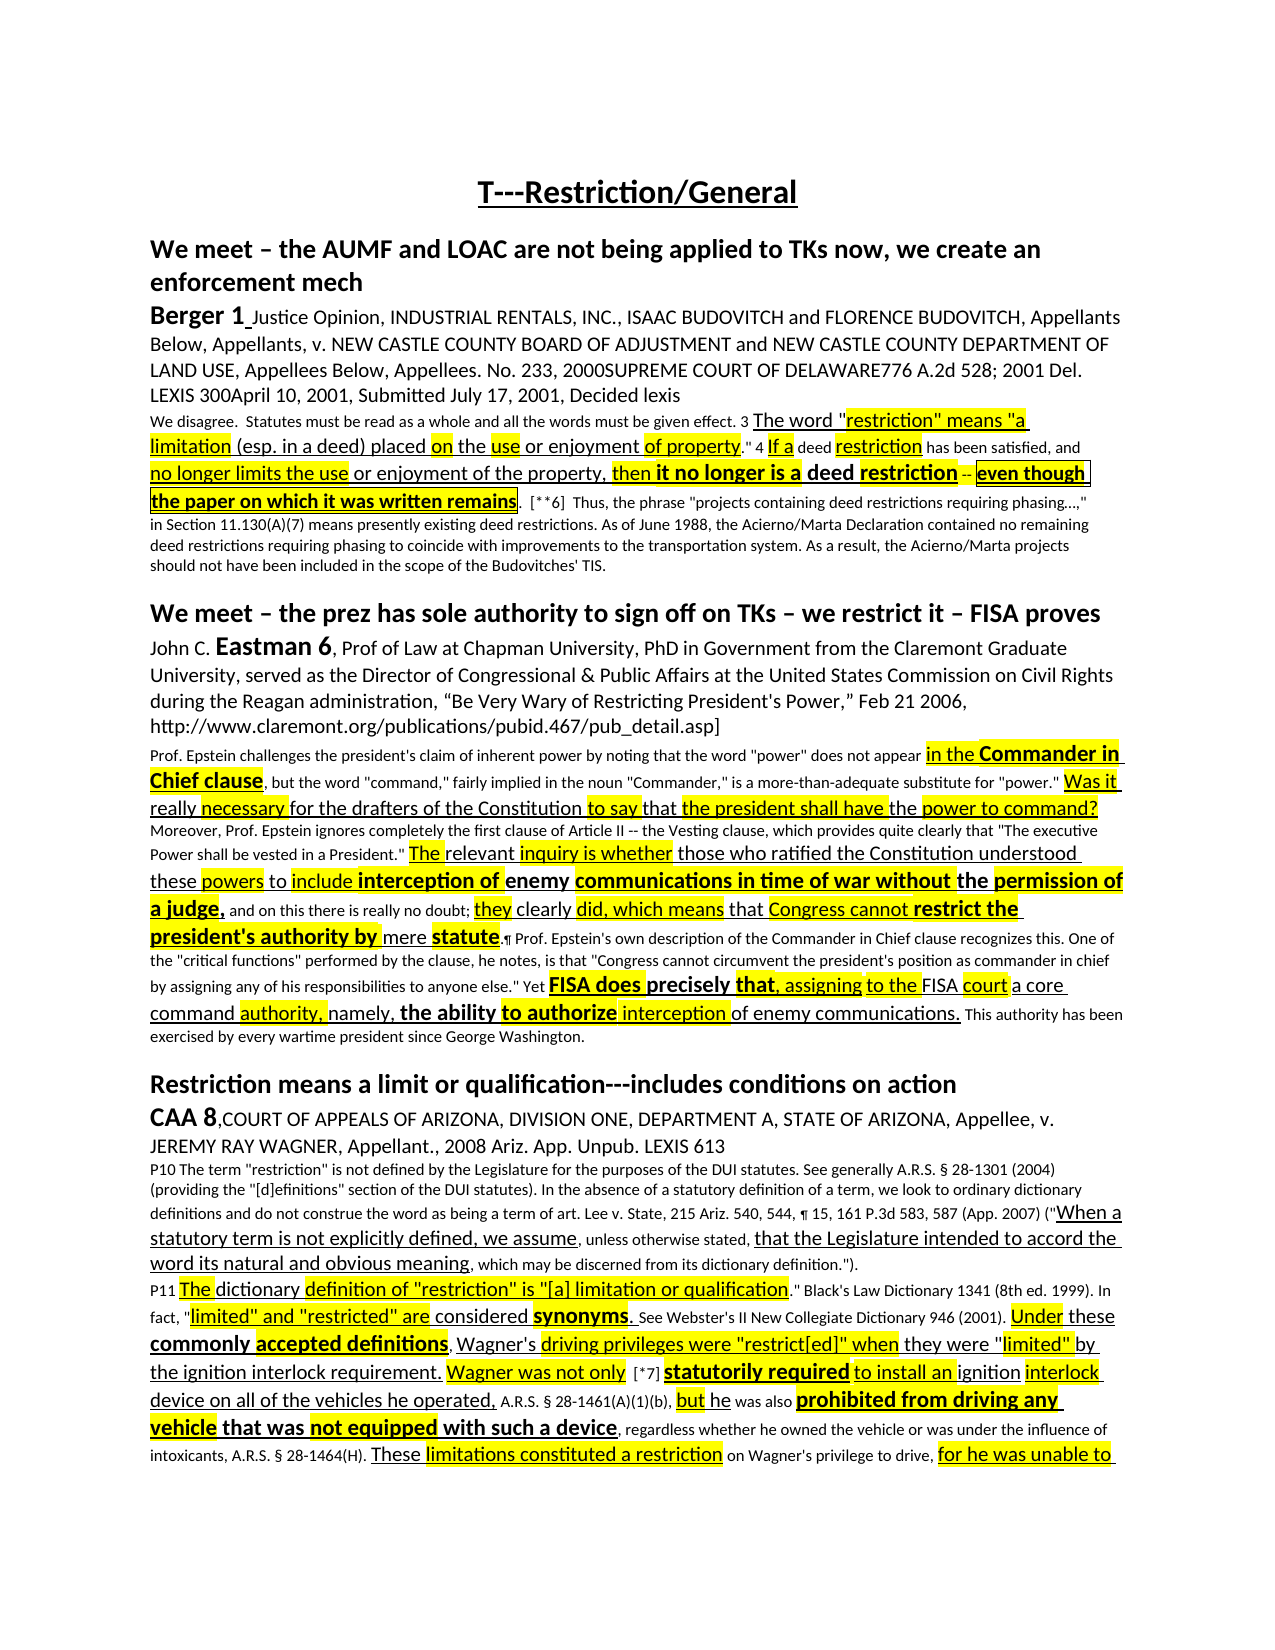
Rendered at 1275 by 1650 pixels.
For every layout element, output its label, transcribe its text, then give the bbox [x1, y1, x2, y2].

subtitle Restriction means a limit or qualification---includes conditions on action [150, 1067, 1125, 1100]
text Prof. Epstein challenges the president's claim of inherent power by noting that the word "power" does not appear in the Commander in Chief clause, but the word "command," fairly implied in the noun "Commander," is a more-than-adequate substitute for "power." Was it really necessary for the drafters of the Constitution to say that the president shall have the power to command? Moreover, Prof. Epstein ignores completely the first clause of Article II -- the Vesting clause, which provides quite clearly that "The executive Power shall be vested in a President." The relevant inquiry is whether those who ratified the Constitution understood these powers to include interception of enemy communications in time of war without the permission of a judge, and on this there is really no doubt; they clearly did, which means that Congress cannot restrict the president's authority by mere statute.¶ Prof. Epstein's own description of the Commander in Chief clause recognizes this. One of the "critical functions" performed by the clause, he notes, is that "Congress cannot circumvent the president's position as commander in chief by assigning any of his responsibilities to anyone else." Yet FISA does precisely that, assigning to the FISA court a core command authority, namely, the ability to authorize interception of enemy communications. This authority has been exercised by every wartime president since George Washington. [150, 739, 1125, 1047]
subtitle T---Restriction/General [150, 171, 1125, 212]
text We disagree. Statutes must be read as a whole and all the words must be given effect. 3 The word "restriction" means "a limitation (esp. in a deed) placed on the use or enjoyment of property." 4 If a deed restriction has been satisfied, and no longer limits the use or enjoyment of the property, then it no longer is a deed restriction -- even though the paper on which it was written remains. [**6] Thus, the phrase "projects containing deed restrictions requiring phasing…," in Section 11.130(A)(7) means presently existing deed restrictions. As of June 1988, the Acierno/Marta Declaration contained no remaining deed restrictions requiring phasing to coincide with improvements to the transportation system. As a result, the Acierno/Marta projects should not have been included in the scope of the Budovitches' TIS. [150, 408, 1095, 576]
text CAA 8,COURT OF APPEALS OF ARIZONA, DIVISION ONE, DEPARTMENT A, STATE OF ARIZONA, Appellee, v. JEREMY RAY WAGNER, Appellant., 2008 Ariz. App. Unpub. LEXIS 613 [150, 1100, 1125, 1159]
subtitle We meet – the AUMF and LOAC are not being applied to TKs now, we create an enforcement mech [150, 232, 1125, 298]
text Berger 1 Justice Opinion, INDUSTRIAL RENTALS, INC., ISAAC BUDOVITCH and FLORENCE BUDOVITCH, Appellants Below, Appellants, v. NEW CASTLE COUNTY BOARD OF ADJUSTMENT and NEW CASTLE COUNTY DEPARTMENT OF LAND USE, Appellees Below, Appellees. No. 233, 2000SUPREME COURT OF DELAWARE776 A.2d 528; 2001 Del. LEXIS 300April 10, 2001, Submitted July 17, 2001, Decided lexis [150, 298, 1125, 408]
subtitle We meet – the prez has sole authority to sign off on TKs – we restrict it – FISA proves [150, 596, 1125, 629]
text John C. Eastman 6, Prof of Law at Chapman University, PhD in Government from the Claremont Graduate University, served as the Director of Congressional & Public Affairs at the United States Commission on Civil Rights during the Reagan administration, “Be Very Wary of Restricting President's Power,” Feb 21 2006, http://www.claremont.org/publications/pubid.467/pub_detail.asp] [150, 629, 1125, 739]
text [150, 1276, 1125, 1467]
text P10 The term "restriction" is not defined by the Legislature for the purposes of the DUI statutes. See generally A.R.S. § 28-1301 (2004) (providing the "[d]efinitions" section of the DUI statutes). In the absence of a statutory definition of a term, we look to ordinary dictionary definitions and do not construe the word as being a term of art. Lee v. State, 215 Ariz. 540, 544, ¶ 15, 161 P.3d 583, 587 (App. 2007) ("When a statutory term is not explicitly defined, we assume, unless otherwise stated, that the Legislature intended to accord the word its natural and obvious meaning, which may be discerned from its dictionary definition."). [150, 1159, 1125, 1276]
